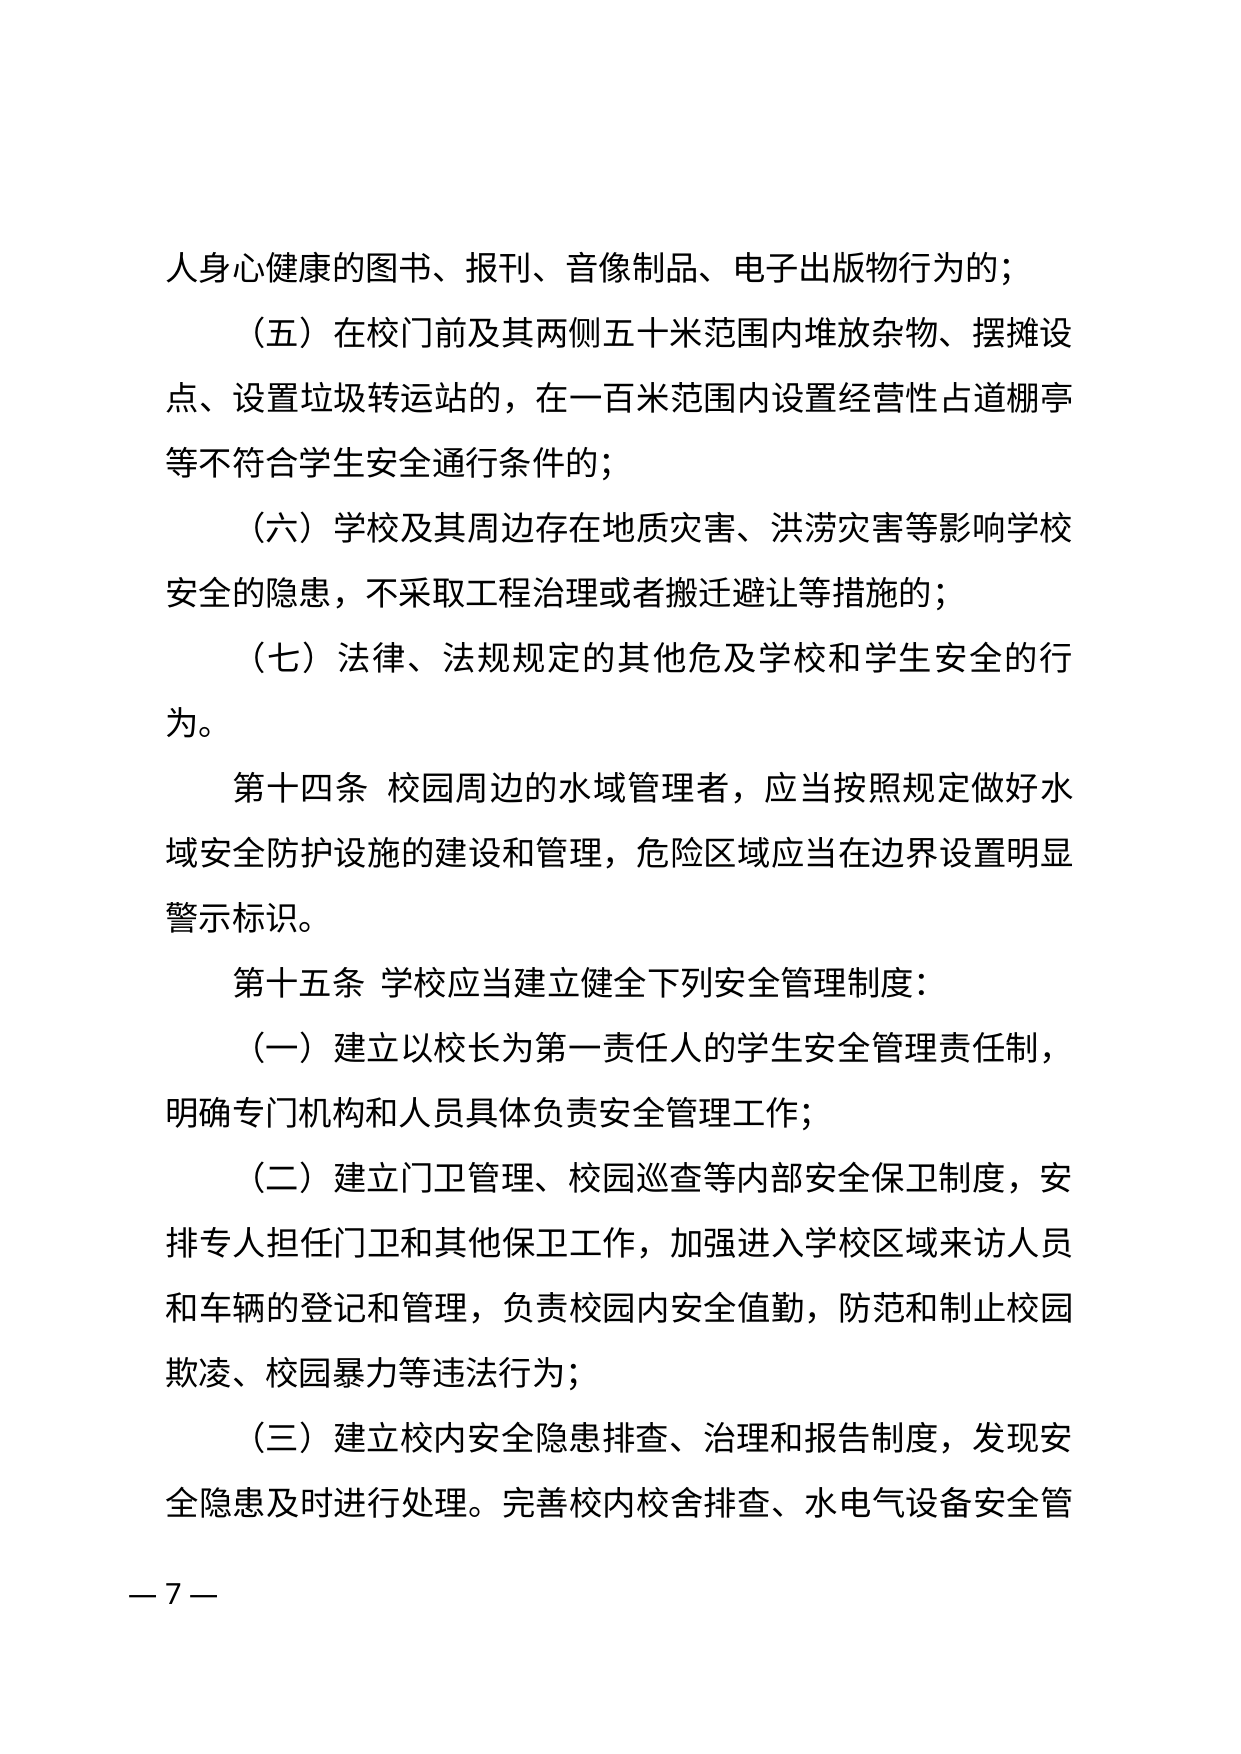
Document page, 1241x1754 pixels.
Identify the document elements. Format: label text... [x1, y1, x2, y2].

text （五）在校门前及其两侧五十米范围内堆放杂物、摆摊设点、设置垃圾转运站的，在一百米范围内设置经营性占道棚亭等不符合学生安全通行条件的； [165, 298, 1075, 493]
text 第十五条 学校应当建立健全下列安全管理制度： [165, 948, 1075, 1013]
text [165, 1403, 1075, 1533]
text （七）法律、法规规定的其他危及学校和学生安全的行为。 [165, 623, 1075, 753]
text 第十四条 校园周边的水域管理者，应当按照规定做好水域安全防护设施的建设和管理，危险区域应当在边界设置明显警示标识。 [165, 753, 1075, 948]
text （二）建立门卫管理、校园巡查等内部安全保卫制度，安排专人担任门卫和其他保卫工作，加强进入学校区域来访人员和车辆的登记和管理，负责校园内安全值勤，防范和制止校园欺凌、校园暴力等违法行为； [165, 1143, 1075, 1403]
text （六）学校及其周边存在地质灾害、洪涝灾害等影响学校安全的隐患，不采取工程治理或者搬迁避让等措施的； [165, 493, 1075, 623]
text （一）建立以校长为第一责任人的学生安全管理责任制，明确专门机构和人员具体负责安全管理工作； [165, 1013, 1075, 1143]
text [165, 233, 1075, 298]
